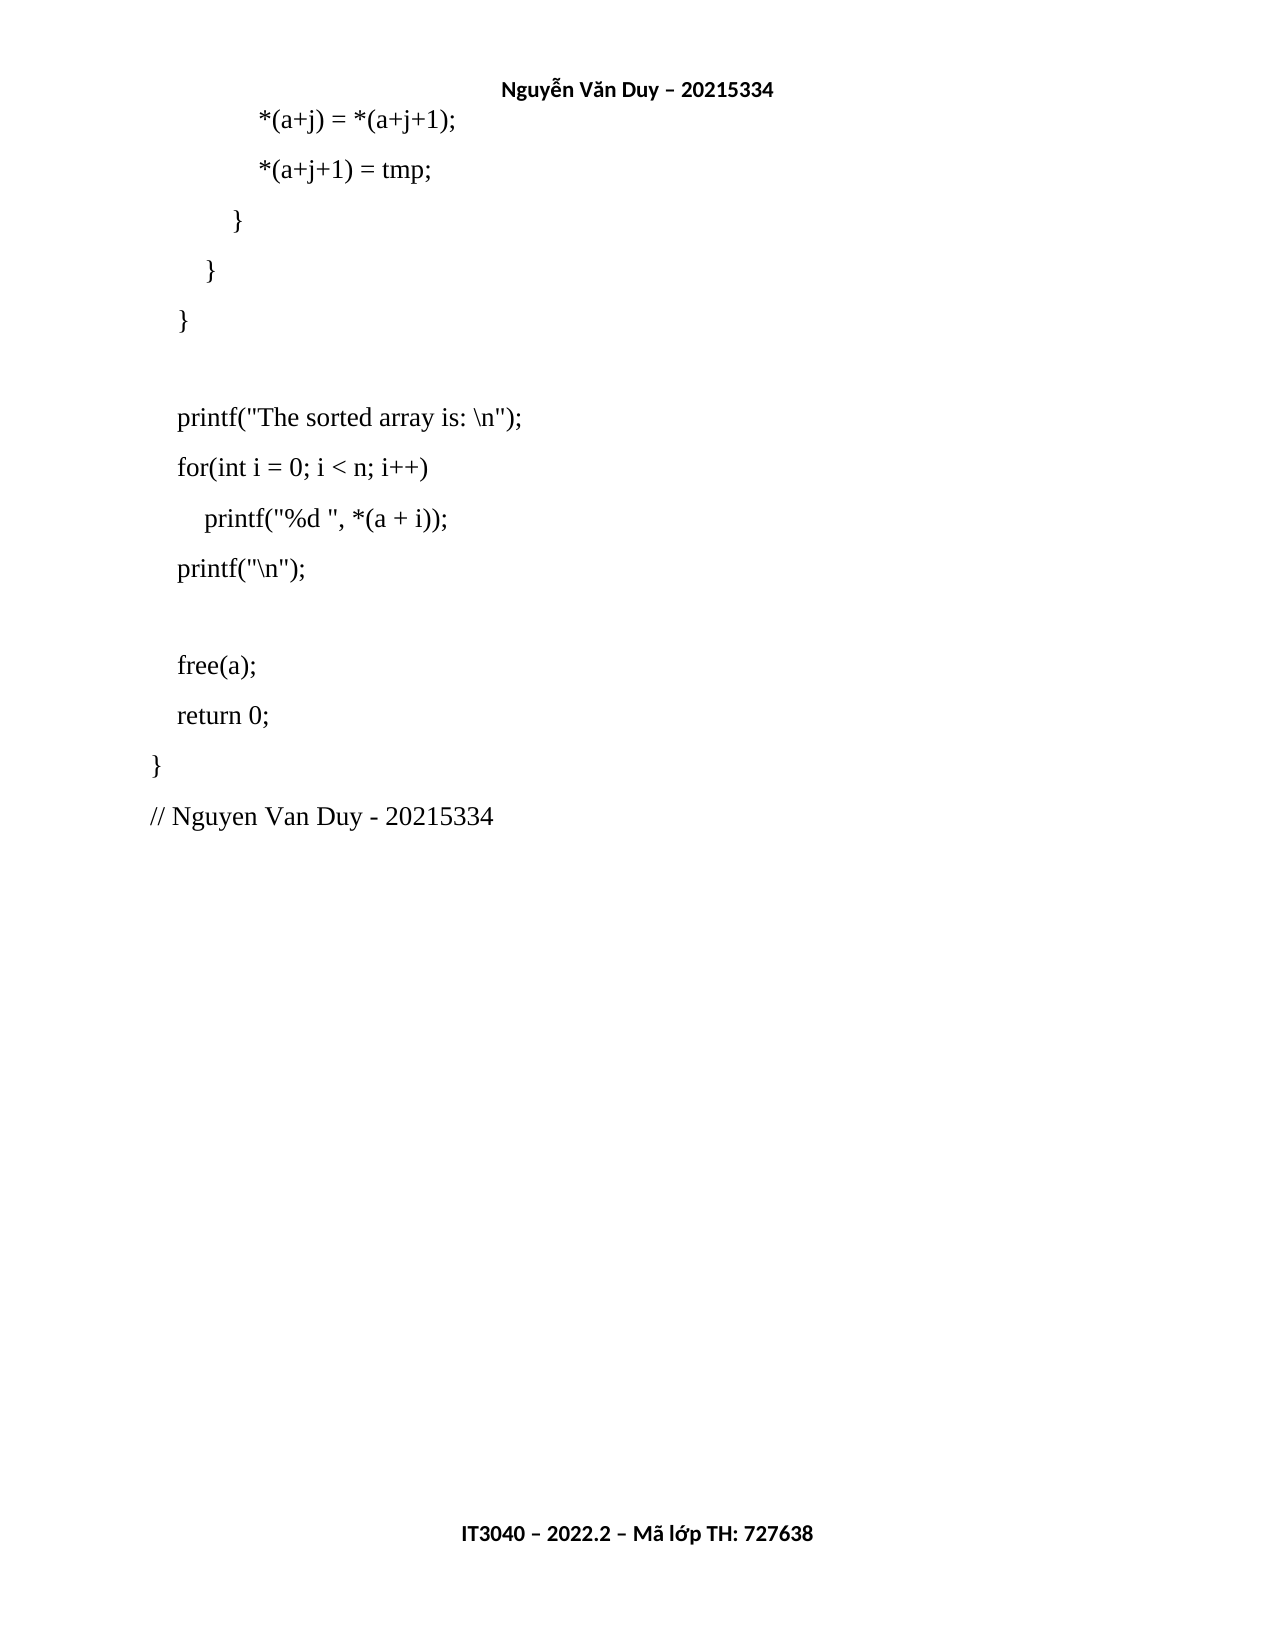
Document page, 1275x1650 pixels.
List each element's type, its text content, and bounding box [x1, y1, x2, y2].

text // Nguyen Van Duy - 20215334 [150, 800, 1125, 831]
text } [150, 304, 1125, 335]
text } [150, 204, 1125, 235]
text free(a); [150, 649, 1125, 680]
text *(a+j+1) = tmp; [150, 154, 1125, 185]
text printf("The sorted array is: \n"); [150, 401, 1125, 432]
text printf("%d ", *(a + i)); [150, 502, 1125, 533]
text } [150, 749, 1125, 781]
text return 0; [150, 699, 1125, 730]
text *(a+j) = *(a+j+1); [150, 103, 1125, 134]
text for(int i = 0; i < n; i++) [150, 452, 1125, 483]
text printf("\n"); [150, 552, 1125, 583]
text } [150, 254, 1125, 285]
